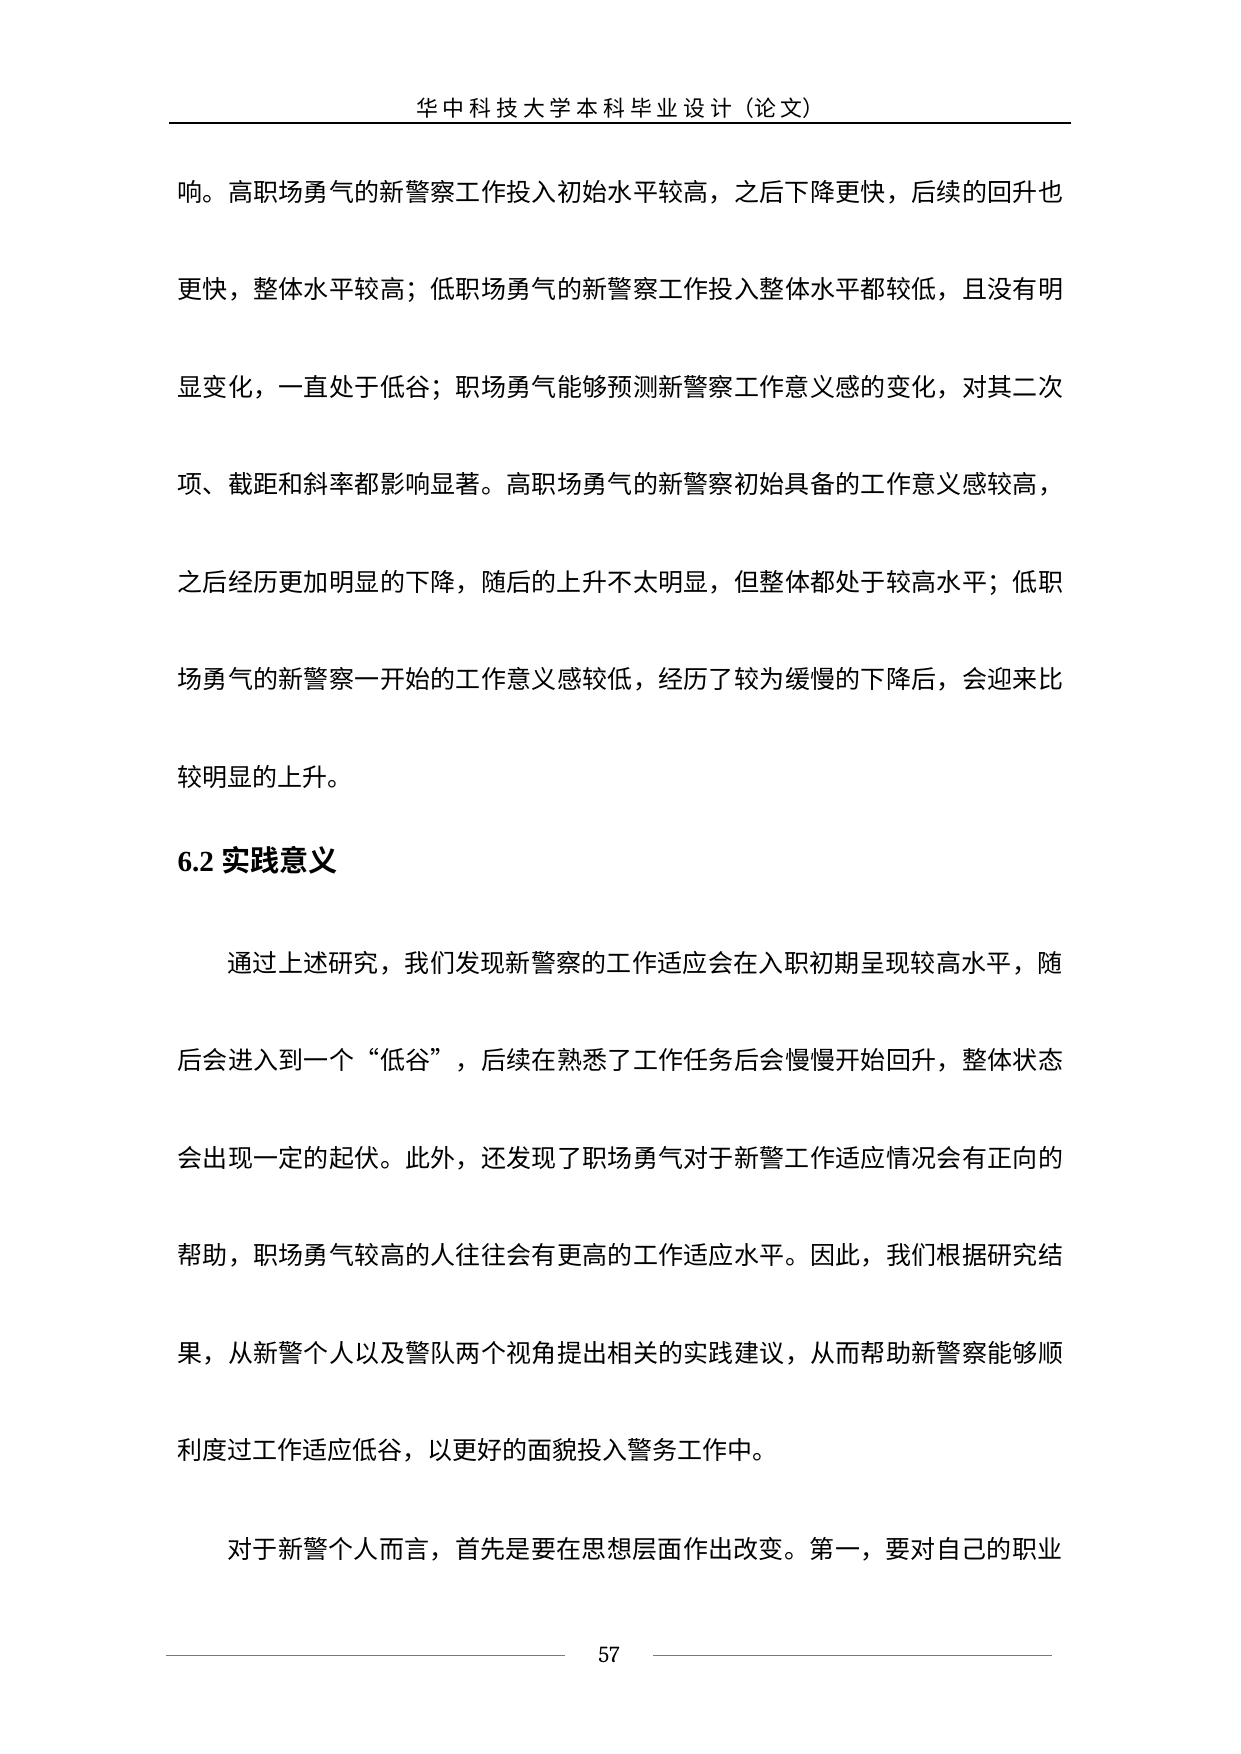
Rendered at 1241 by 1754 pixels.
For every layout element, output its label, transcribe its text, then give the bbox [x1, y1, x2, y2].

text 通过上述研究，我们发现新警察的工作适应会在入职初期呈现较高水平，随后会进入到一个“低谷”，后续在熟悉了工作任务后会慢慢开始回升，整体状态会出现一定的起伏。此外，还发现了职场勇气对于新警工作适应情况会有正向的帮助，职场勇气较高的人往往会有更高的工作适应水平。因此，我们根据研究结果，从新警个人以及警队两个视角提出相关的实践建议，从而帮助新警察能够顺利度过工作适应低谷，以更好的面貌投入警务工作中。 [177, 929, 1063, 1481]
text 6.2 实践意义 [177, 826, 1063, 891]
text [177, 1516, 1063, 1581]
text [177, 158, 1063, 808]
